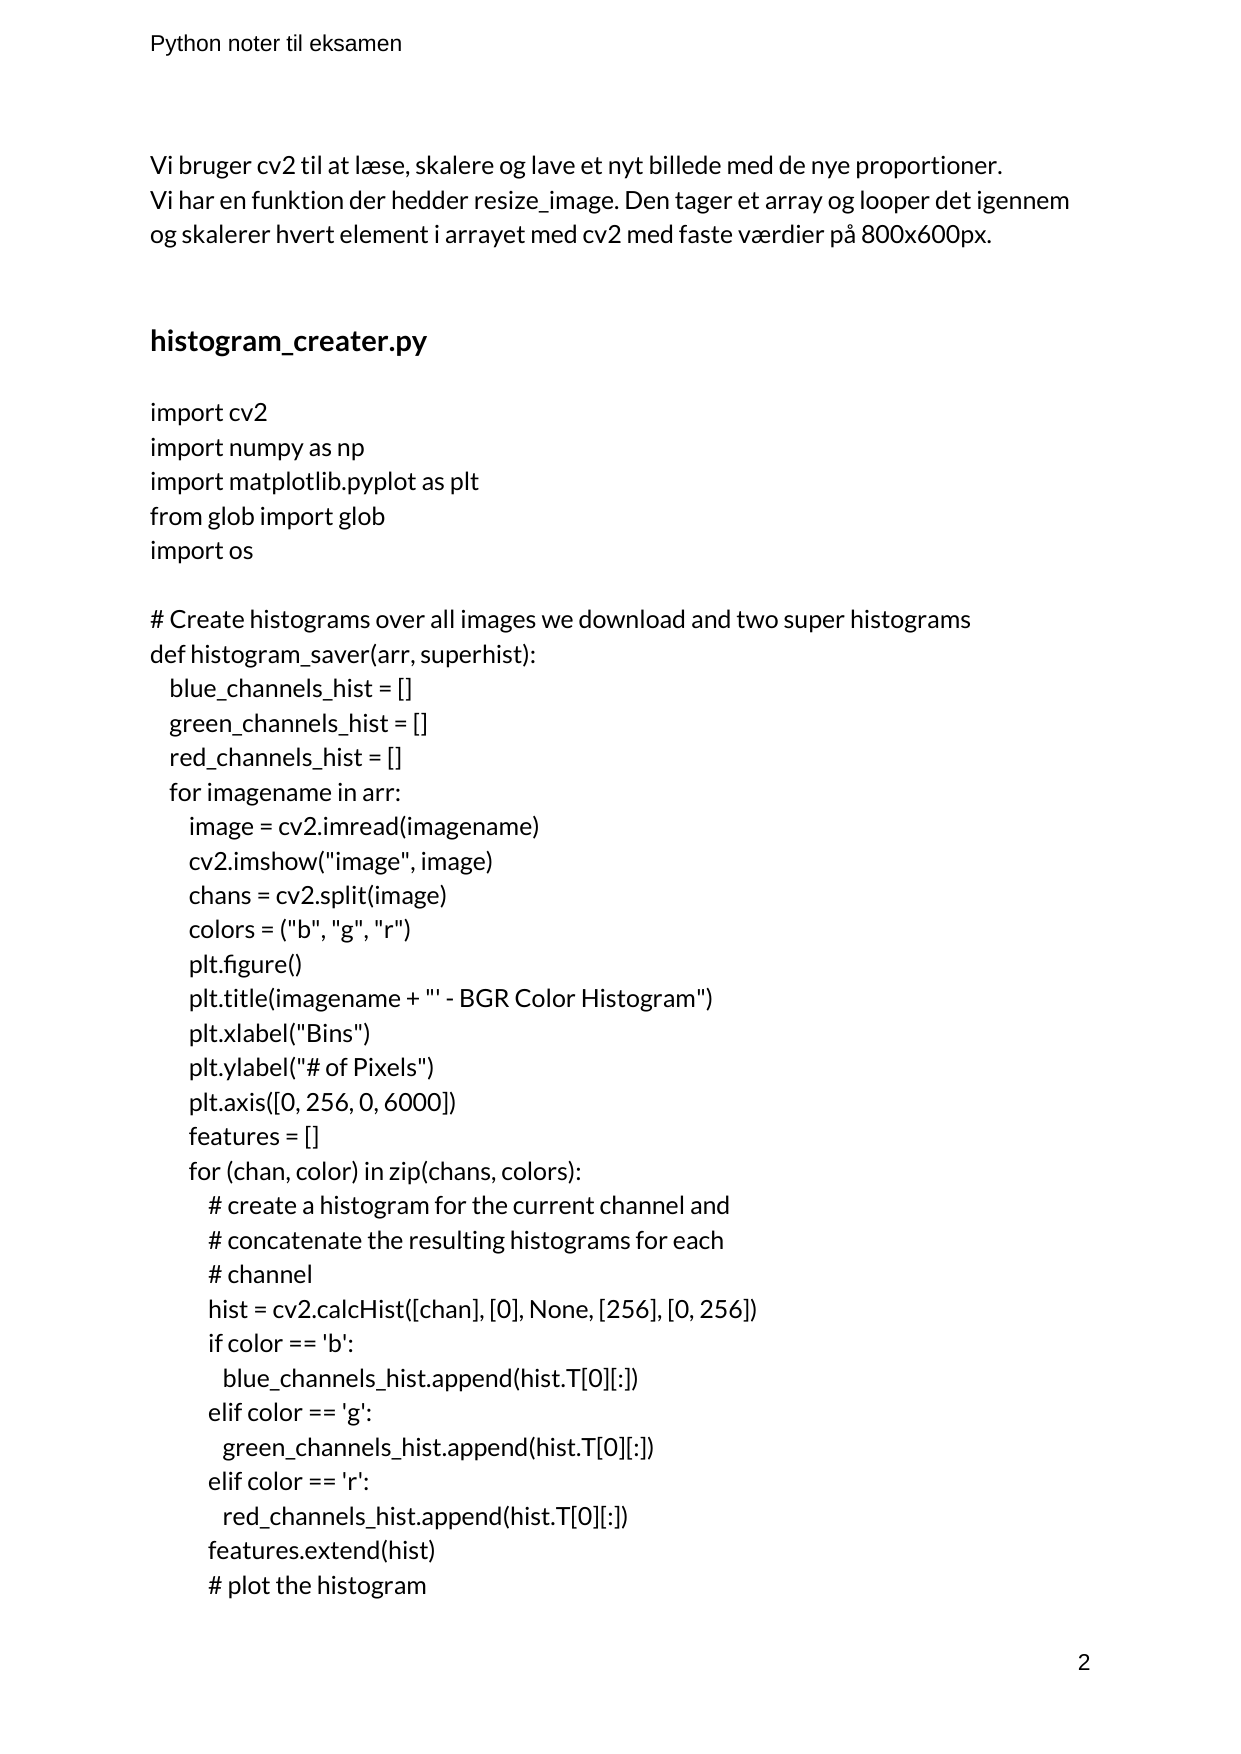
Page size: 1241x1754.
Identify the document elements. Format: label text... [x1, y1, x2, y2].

text # plot the histogram [150, 1569, 1090, 1599]
text plt.axis([0, 256, 0, 6000]) [150, 1087, 1090, 1117]
text import numpy as np [150, 432, 1090, 462]
text histogram_creater.py [150, 322, 1090, 357]
text chans = cv2.split(image) [150, 880, 1090, 910]
text blue_channels_hist = [] [150, 673, 1090, 703]
text elif color == 'r': [150, 1466, 1090, 1496]
text if color == 'b': [150, 1328, 1090, 1358]
text hist = cv2.calcHist([chan], [0], None, [256], [0, 256]) [150, 1293, 1090, 1323]
text # Create histograms over all images we download and two super histograms [150, 604, 1090, 634]
text cv2.imshow("image", image) [150, 845, 1090, 875]
text Vi bruger cv2 til at læse, skalere og lave et nyt billede med de nye proportioner. Vi har en funktion der hedder resize_image. Den tager et array og looper det igennem og skalerer hvert element i arrayet med cv2 med faste værdier på 800x600px. [150, 150, 1090, 249]
text import cv2 [150, 397, 1090, 427]
text plt.xlabel("Bins") [150, 1018, 1090, 1048]
text blue_channels_hist.append(hist.T[0][:]) [150, 1362, 1090, 1392]
text colors = ("b", "g", "r") [150, 914, 1090, 944]
text # concatenate the resulting histograms for each [150, 1224, 1090, 1254]
text red_channels_hist = [] [150, 742, 1090, 772]
text plt.title(imagename + "' - BGR Color Histogram") [150, 983, 1090, 1013]
text red_channels_hist.append(hist.T[0][:]) [150, 1500, 1090, 1530]
text for imagename in arr: [150, 776, 1090, 806]
text plt.ylabel("# of Pixels") [150, 1052, 1090, 1082]
text for (chan, color) in zip(chans, colors): [150, 1156, 1090, 1186]
text from glob import glob [150, 501, 1090, 531]
text def histogram_saver(arr, superhist): [150, 638, 1090, 668]
text # create a histogram for the current channel and [150, 1190, 1090, 1220]
text # channel [150, 1259, 1090, 1289]
text features.extend(hist) [150, 1535, 1090, 1565]
text image = cv2.imread(imagename) [150, 811, 1090, 841]
text import matplotlib.pyplot as plt [150, 466, 1090, 496]
text features = [] [150, 1121, 1090, 1151]
text plt.figure() [150, 949, 1090, 979]
text green_channels_hist = [] [150, 707, 1090, 737]
text elif color == 'g': [150, 1397, 1090, 1427]
text import os [150, 535, 1090, 565]
text green_channels_hist.append(hist.T[0][:]) [150, 1431, 1090, 1461]
